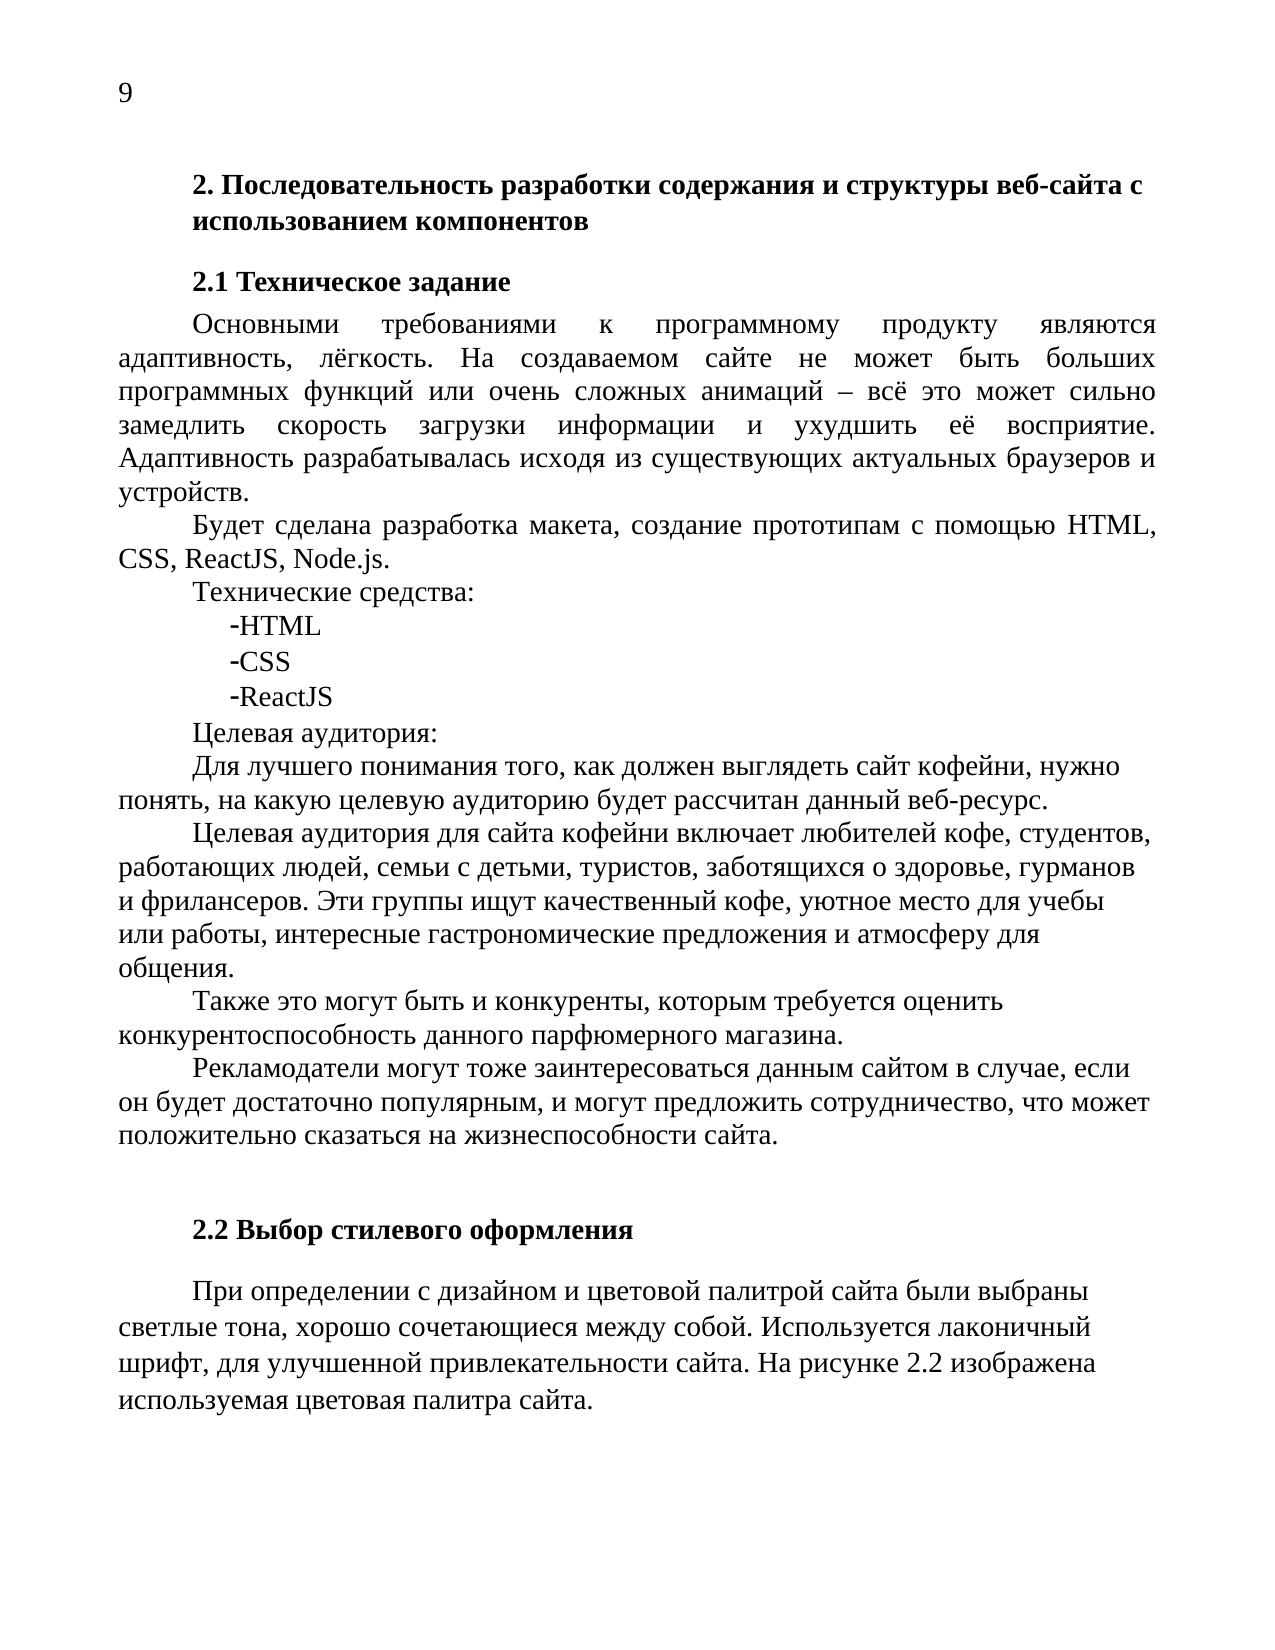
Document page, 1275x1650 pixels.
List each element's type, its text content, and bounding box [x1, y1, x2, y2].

list ReactJS [229, 679, 1157, 713]
list HTML [229, 608, 1157, 642]
text Для лучшего понимания того, как должен выглядеть сайт кофейни, нужно понять, на какую целевую аудиторию будет рассчитан данный веб-ресурс. [118, 748, 1157, 816]
text Основными требованиями к программному продукту являются адаптивность, лёгкость. На создаваемом сайте не может быть больших программных функций или очень сложных анимаций – всё это может сильно замедлить скорость загрузки информации и ухудшить её восприятие. Адаптивность разрабатывалась исходя из существующих актуальных браузеров и устройств. [118, 306, 1157, 507]
text Целевая аудитория для сайта кофейни включает любителей кофе, студентов, работающих людей, семьи с детьми, туристов, заботящихся о здоровье, гурманов и фрилансеров. Эти группы ищут качественный кофе, уютное место для учебы или работы, интересные гастрономические предложения и атмосферу для общения. [118, 816, 1157, 983]
text Целевая аудитория: [118, 715, 1157, 748]
text 2.2 Выбор стилевого оформления [192, 1212, 1157, 1246]
text Рекламодатели могут тоже заинтересоваться данным сайтом в случае, если он будет достаточно популярным, и могут предложить сотрудничество, что может положительно сказаться на жизнеспособности сайта. [118, 1050, 1157, 1151]
list CSS [229, 644, 1157, 677]
text Также это могут быть и конкуренты, которым требуется оценить конкурентоспособность данного парфюмерного магазина. [118, 983, 1157, 1050]
text Технические средства: [118, 574, 1157, 608]
text Будет сделана разработка макета, создание прототипам с помощью HTML, CSS, ReactJS, Node.js. [118, 507, 1157, 574]
subtitle 2.1 Техническое задание [118, 264, 1157, 298]
text 2. Последовательность разработки содержания и структуры веб-сайта с использованием компонентов [192, 167, 1157, 237]
text При определении с дизайном и цветовой палитрой сайта были выбраны светлые тона, хорошо сочетающиеся между собой. Используется лаконичный шрифт, для улучшенной привлекательности сайта. На рисунке 2.2 изображена используемая цветовая палитра сайта. [118, 1273, 1157, 1415]
